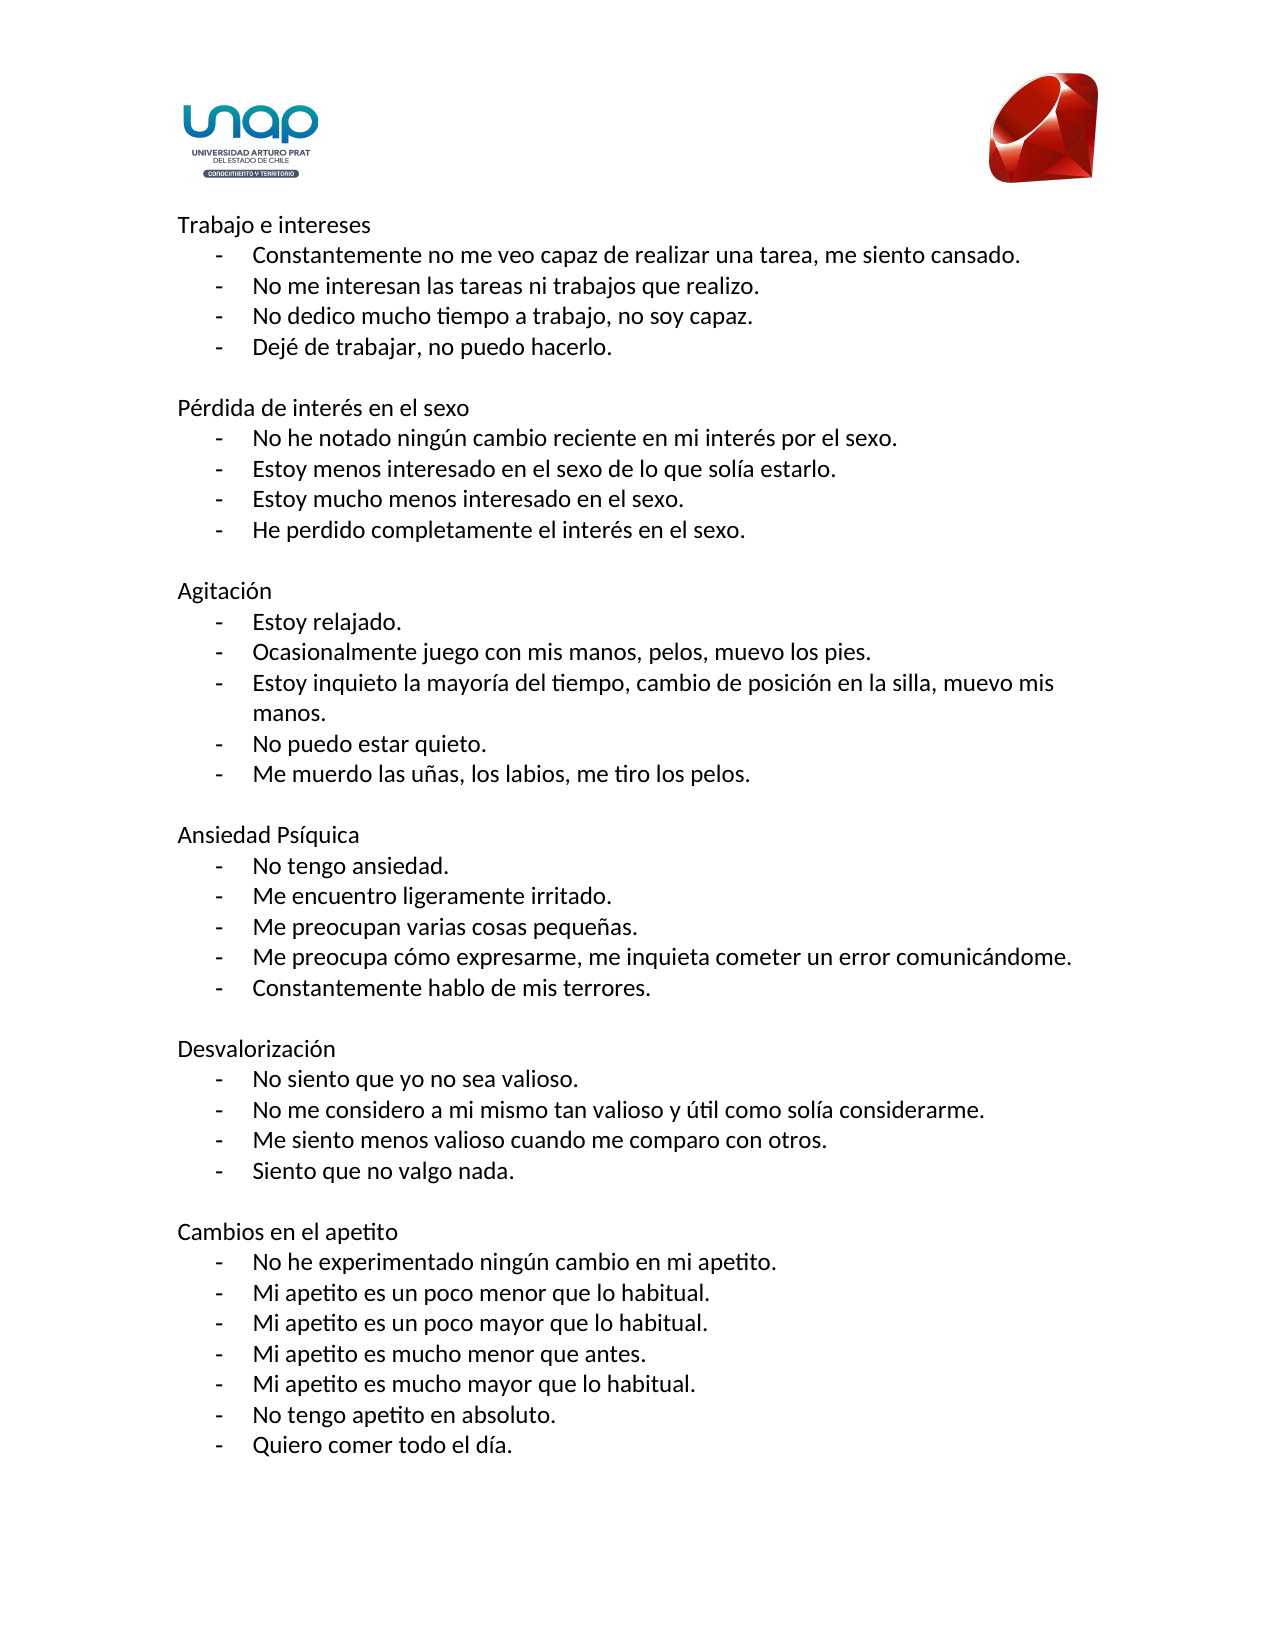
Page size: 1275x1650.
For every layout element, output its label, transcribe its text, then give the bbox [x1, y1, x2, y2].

list No he notado ningún cambio reciente en mi interés por el sexo. [215, 422, 1098, 453]
list Quiero comer todo el día. [215, 1430, 1098, 1460]
list Constantemente no me veo capaz de realizar una tarea, me siento cansado. [215, 239, 1098, 270]
list Ocasionalmente juego con mis manos, pelos, muevo los pies. [215, 636, 1098, 667]
list Dejé de trabajar, no puedo hacerlo. [215, 331, 1098, 361]
text Desvalorización [177, 1033, 1098, 1063]
text Pérdida de interés en el sexo [177, 392, 1098, 422]
list Estoy inquieto la mayoría del tiempo, cambio de posición en la silla, muevo mis manos. [215, 667, 1098, 728]
list No he experimentado ningún cambio en mi apetito. [215, 1247, 1098, 1277]
list Estoy relajado. [215, 606, 1098, 636]
list He perdido completamente el interés en el sexo. [215, 514, 1098, 544]
list Mi apetito es un poco mayor que lo habitual. [215, 1308, 1098, 1338]
list Mi apetito es un poco menor que lo habitual. [215, 1277, 1098, 1308]
text Trabajo e intereses [177, 209, 1098, 239]
text Cambios en el apetito [177, 1216, 1098, 1247]
list Mi apetito es mucho mayor que lo habitual. [215, 1369, 1098, 1399]
text Agitación [177, 575, 1098, 606]
list Me siento menos valioso cuando me comparo con otros. [215, 1124, 1098, 1155]
list No siento que yo no sea valioso. [215, 1063, 1098, 1094]
list Mi apetito es mucho menor que antes. [215, 1338, 1098, 1369]
list No me considero a mi mismo tan valioso y útil como solía considerarme. [215, 1094, 1098, 1124]
list No puedo estar quieto. [215, 728, 1098, 758]
list Me encuentro ligeramente irritado. [215, 880, 1098, 911]
list Siento que no valgo nada. [215, 1155, 1098, 1186]
list Constantemente hablo de mis terrores. [215, 972, 1098, 1002]
list Me muerdo las uñas, los labios, me tiro los pelos. [215, 758, 1098, 789]
text Ansiedad Psíquica [177, 819, 1098, 850]
list Estoy menos interesado en el sexo de lo que solía estarlo. [215, 453, 1098, 483]
picture [989, 73, 1098, 183]
list Me preocupa cómo expresarme, me inquieta cometer un error comunicándome. [215, 941, 1098, 972]
list No me interesan las tareas ni trabajos que realizo. [215, 270, 1098, 300]
list Me preocupan varias cosas pequeñas. [215, 911, 1098, 941]
list Estoy mucho menos interesado en el sexo. [215, 483, 1098, 514]
list No tengo apetito en absoluto. [215, 1399, 1098, 1430]
picture [180, 98, 318, 183]
list No tengo ansiedad. [215, 850, 1098, 880]
list No dedico mucho tiempo a trabajo, no soy capaz. [215, 300, 1098, 331]
